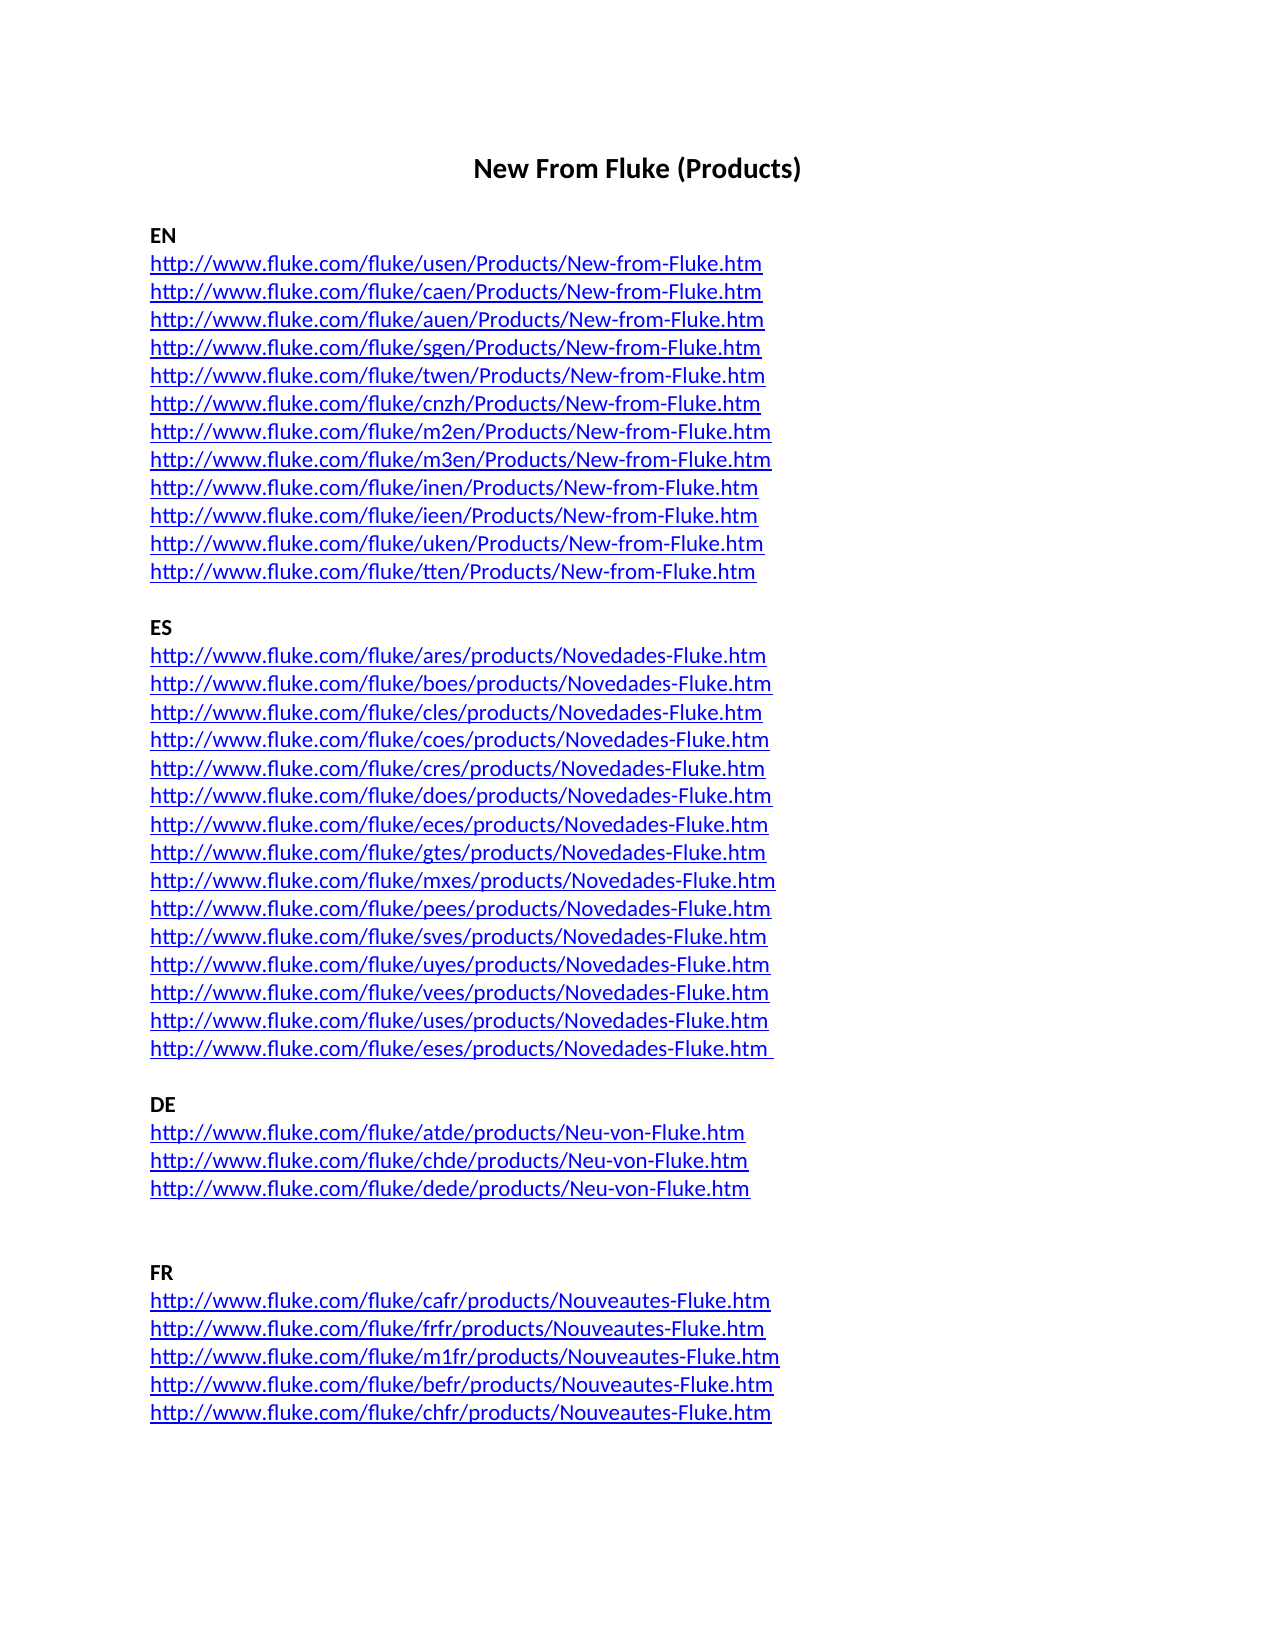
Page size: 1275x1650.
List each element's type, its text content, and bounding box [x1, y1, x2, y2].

text http://www.fluke.com/fluke/mxes/products/Novedades-Fluke.htm [150, 866, 1125, 894]
text DE [150, 1090, 1125, 1118]
text http://www.fluke.com/fluke/gtes/products/Novedades-Fluke.htm [150, 838, 1125, 866]
text http://www.fluke.com/fluke/dede/products/Neu-von-Fluke.htm [150, 1174, 1125, 1202]
text http://www.fluke.com/fluke/inen/Products/New-from-Fluke.htm [150, 473, 1125, 501]
text http://www.fluke.com/fluke/befr/products/Nouveautes-Fluke.htm [150, 1370, 1125, 1398]
text http://www.fluke.com/fluke/uses/products/Novedades-Fluke.htm [150, 1006, 1125, 1034]
text New From Fluke (Products) [150, 150, 1125, 186]
text http://www.fluke.com/fluke/cres/products/Novedades-Fluke.htm [150, 754, 1125, 782]
text http://www.fluke.com/fluke/m2en/Products/New-from-Fluke.htm [150, 417, 1125, 445]
text http://www.fluke.com/fluke/sves/products/Novedades-Fluke.htm [150, 922, 1125, 950]
text http://www.fluke.com/fluke/frfr/products/Nouveautes-Fluke.htm [150, 1314, 1125, 1342]
text http://www.fluke.com/fluke/chfr/products/Nouveautes-Fluke.htm [150, 1398, 1125, 1426]
text http://www.fluke.com/fluke/coes/products/Novedades-Fluke.htm [150, 726, 1125, 754]
text http://www.fluke.com/fluke/cnzh/Products/New-from-Fluke.htm [150, 389, 1125, 417]
text http://www.fluke.com/fluke/ieen/Products/New-from-Fluke.htm [150, 501, 1125, 529]
text http://www.fluke.com/fluke/sgen/Products/New-from-Fluke.htm [150, 333, 1125, 361]
text http://www.fluke.com/fluke/chde/products/Neu-von-Fluke.htm [150, 1146, 1125, 1174]
text ES [150, 613, 1125, 642]
text http://www.fluke.com/fluke/does/products/Novedades-Fluke.htm [150, 782, 1125, 810]
text http://www.fluke.com/fluke/pees/products/Novedades-Fluke.htm [150, 894, 1125, 922]
text http://www.fluke.com/fluke/eses/products/Novedades-Fluke.htm [150, 1034, 1125, 1062]
text http://www.fluke.com/fluke/cles/products/Novedades-Fluke.htm [150, 698, 1125, 726]
text http://www.fluke.com/fluke/vees/products/Novedades-Fluke.htm [150, 978, 1125, 1006]
text FR [150, 1258, 1125, 1286]
text http://www.fluke.com/fluke/m1fr/products/Nouveautes-Fluke.htm [150, 1342, 1125, 1370]
text http://www.fluke.com/fluke/caen/Products/New-from-Fluke.htm [150, 277, 1125, 305]
text http://www.fluke.com/fluke/cafr/products/Nouveautes-Fluke.htm [150, 1286, 1125, 1314]
text EN [150, 221, 1125, 249]
text http://www.fluke.com/fluke/auen/Products/New-from-Fluke.htm [150, 305, 1125, 333]
text http://www.fluke.com/fluke/uken/Products/New-from-Fluke.htm [150, 529, 1125, 557]
text http://www.fluke.com/fluke/atde/products/Neu-von-Fluke.htm [150, 1118, 1125, 1146]
text http://www.fluke.com/fluke/eces/products/Novedades-Fluke.htm [150, 810, 1125, 838]
text http://www.fluke.com/fluke/twen/Products/New-from-Fluke.htm [150, 361, 1125, 389]
text http://www.fluke.com/fluke/ares/products/Novedades-Fluke.htm [150, 642, 1125, 669]
text http://www.fluke.com/fluke/boes/products/Novedades-Fluke.htm [150, 669, 1125, 698]
text http://www.fluke.com/fluke/m3en/Products/New-from-Fluke.htm [150, 445, 1125, 473]
text http://www.fluke.com/fluke/usen/Products/New-from-Fluke.htm [150, 249, 1125, 277]
text http://www.fluke.com/fluke/uyes/products/Novedades-Fluke.htm [150, 950, 1125, 978]
text http://www.fluke.com/fluke/tten/Products/New-from-Fluke.htm [150, 557, 1125, 586]
